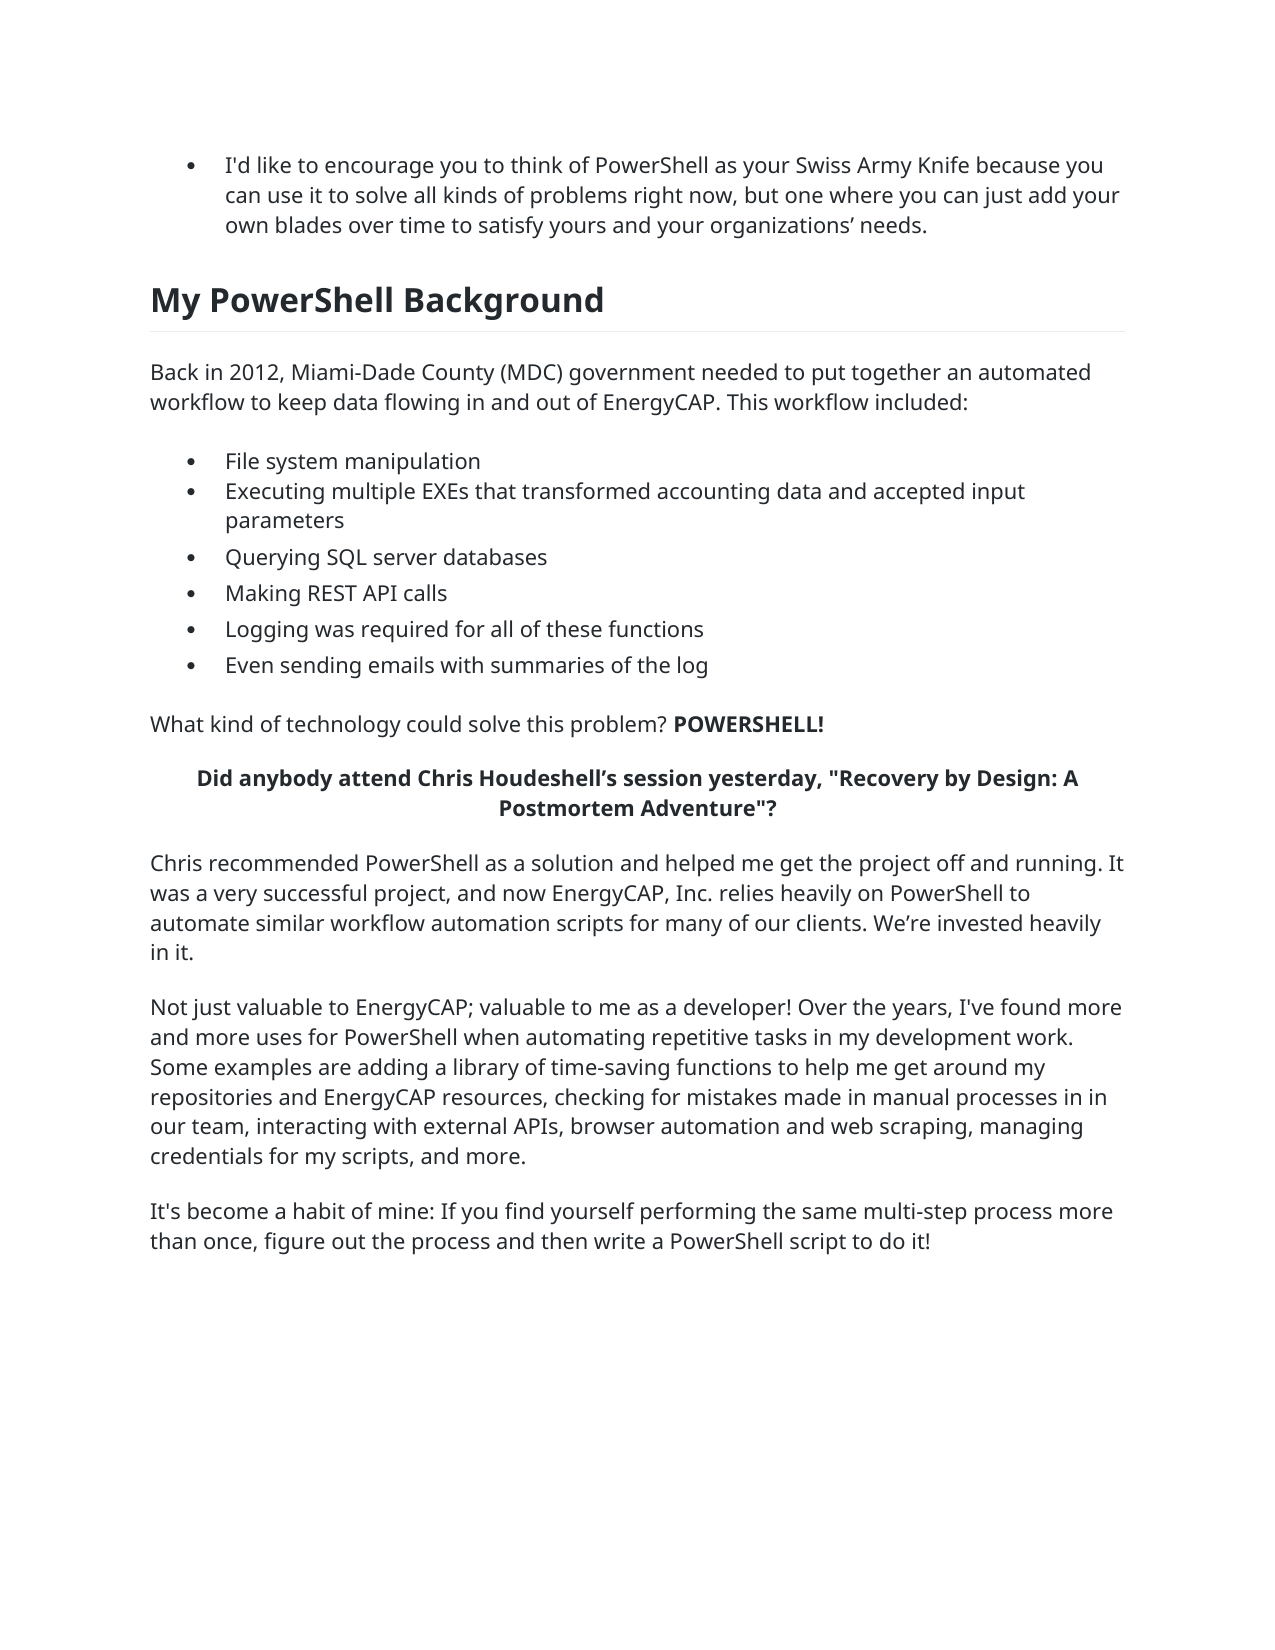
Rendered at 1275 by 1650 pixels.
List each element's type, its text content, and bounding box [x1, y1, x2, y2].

text Not just valuable to EnergyCAP; valuable to me as a developer! Over the years, I've found more and more uses for PowerShell when automating repetitive tasks in my development work. Some examples are adding a library of time-saving functions to help me get around my repositories and EnergyCAP resources, checking for mistakes made in manual processes in in our team, interacting with external APIs, browser automation and web scraping, managing credentials for my scripts, and more. [150, 992, 1125, 1171]
text Did anybody attend Chris Houdeshell’s session yesterday, "Recovery by Design: A Postmortem Adventure"? [150, 763, 1125, 823]
text What kind of technology could solve this problem? POWERSHELL! [150, 709, 1125, 738]
list Executing multiple EXEs that transformed accounting data and accepted input parameters [187, 476, 1125, 535]
text It's become a habit of mine: If you find yourself performing the same multi-step process more than once, figure out the process and then write a PowerShell script to do it! [150, 1196, 1125, 1256]
list Querying SQL server databases [187, 542, 1125, 571]
text Chris recommended PowerShell as a solution and helped me get the project off and running. It was a very successful project, and now EnergyCAP, Inc. relies heavily on PowerShell to automate similar workflow automation scripts for many of our clients. We’re invested heavily in it. [150, 848, 1125, 967]
list I'd like to encourage you to think of PowerShell as your Swiss Army Knife because you can use it to solve all kinds of problems right now, but one where you can just add your own blades over time to satisfy yours and your organizations’ needs. [187, 150, 1125, 239]
list Even sending emails with summaries of the log [187, 650, 1125, 679]
list Making REST API calls [187, 578, 1125, 607]
text My PowerShell Background [150, 277, 1125, 331]
list Logging was required for all of these functions [187, 614, 1125, 643]
text Back in 2012, Miami-Dade County (MDC) government needed to put together an automated workflow to keep data flowing in and out of EnergyCAP. This workflow included: [150, 357, 1125, 417]
list File system manipulation [187, 446, 1125, 476]
